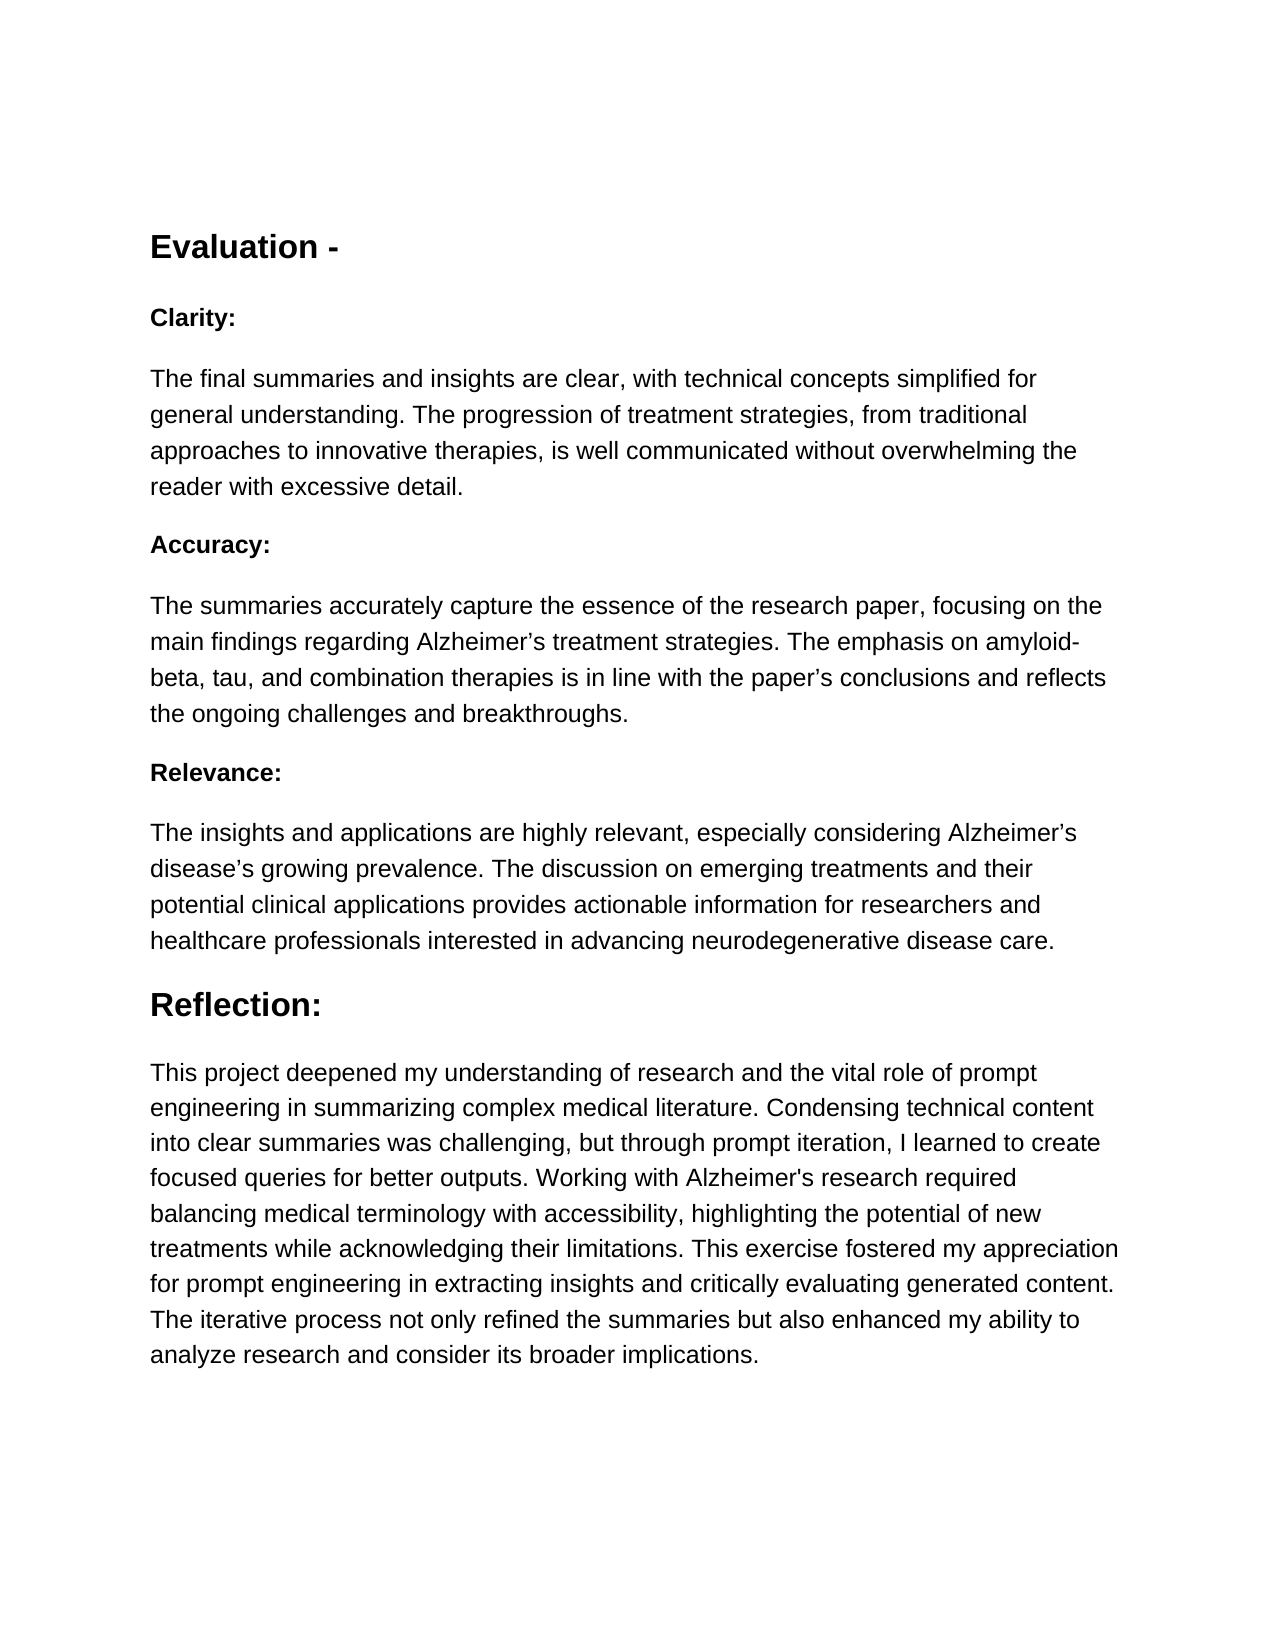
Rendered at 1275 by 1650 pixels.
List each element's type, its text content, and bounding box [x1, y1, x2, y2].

text The insights and applications are highly relevant, especially considering Alzheimer’s disease’s growing prevalence. The discussion on emerging treatments and their potential clinical applications provides actionable information for researchers and healthcare professionals interested in advancing neurodegenerative disease care. [150, 818, 1106, 955]
text Relevance: [150, 758, 1125, 786]
text Evaluation - [150, 227, 1125, 265]
text Accuracy: [150, 531, 1125, 559]
text The summaries accurately capture the essence of the research paper, focusing on the main findings regarding Alzheimer’s treatment strategies. The emphasis on amyloid-beta, tau, and combination therapies is in line with the paper’s conclusions and reflects the ongoing challenges and breakthroughs. [150, 591, 1108, 727]
text Clarity: [150, 303, 1125, 332]
text This project deepened my understanding of research and the vital role of prompt engineering in summarizing complex medical literature. Condensing technical content into clear summaries was challenging, but through prompt iteration, I learned to create focused queries for better outputs. Working with Alzheimer's research required balancing medical terminology with accessibility, highlighting the potential of new treatments while acknowledging their limitations. This exercise fostered my appreciation for prompt engineering in extracting insights and critically evaluating generated content. The iterative process not only refined the summaries but also enhanced my ability to analyze research and consider its broader implications. [150, 1057, 1123, 1369]
text The final summaries and insights are clear, with technical concepts simplified for general understanding. The progression of treatment strategies, from traditional approaches to innovative therapies, is well communicated without overwhelming the reader with excessive detail. [150, 364, 1104, 500]
text Reflection: [150, 985, 1125, 1023]
